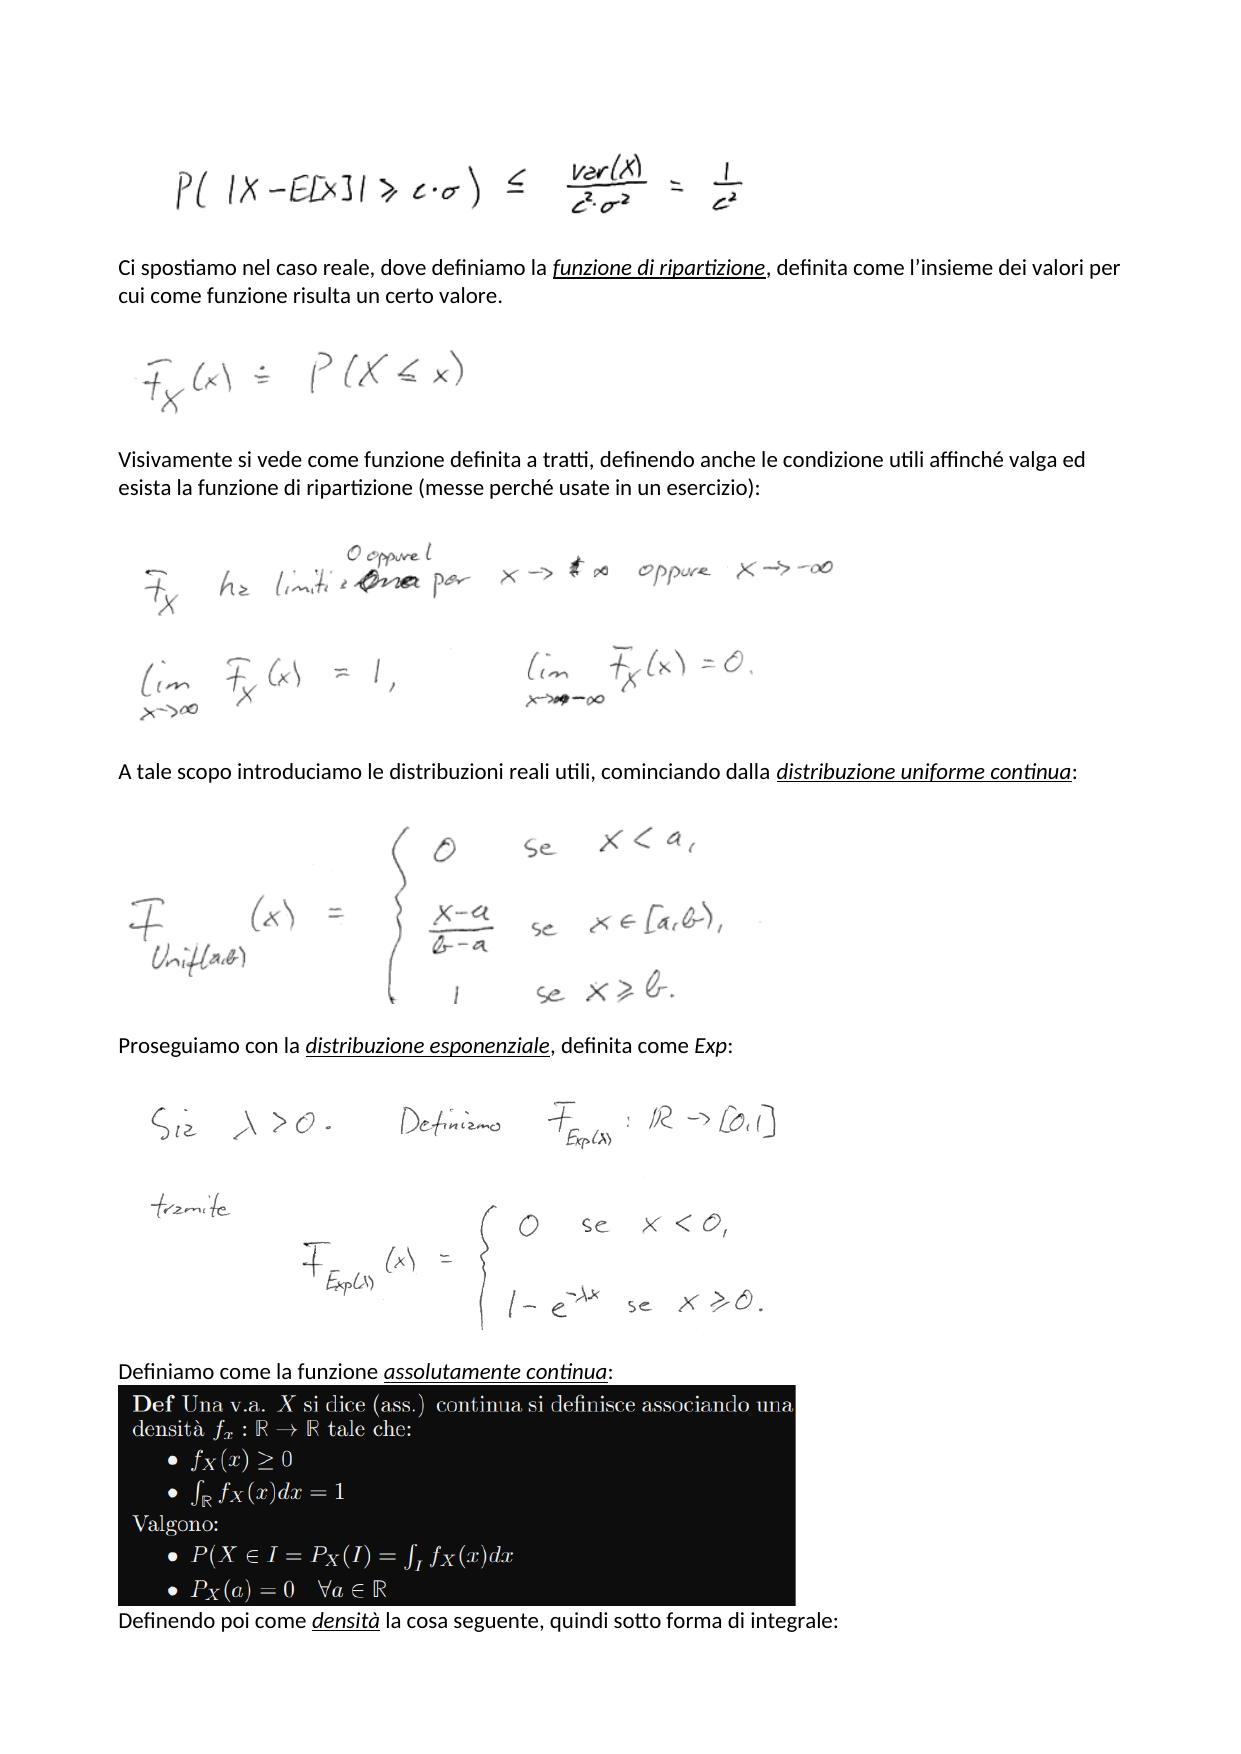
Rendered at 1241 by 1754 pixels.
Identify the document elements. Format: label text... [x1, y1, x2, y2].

picture [118, 147, 761, 226]
text Definendo poi come densità la cosa seguente, quindi sotto forma di integrale: [118, 1606, 1122, 1634]
text Visivamente si vede come funzione definita a tratti, definendo anche le condizione utili affinché valga ed esista la funzione di ripartizione (messe perché usate in un esercizio): [118, 445, 1122, 501]
text Definiamo come la funzione assolutamente continua: [118, 1357, 1122, 1385]
picture [118, 1087, 806, 1330]
text A tale scopo introduciamo le distribuzioni reali utili, cominciando dalla distribuzione uniforme continua: [118, 757, 1122, 785]
picture [118, 1385, 796, 1606]
text Proseguiamo con la distribuzione esponenziale, definita come Exp: [118, 1032, 1122, 1060]
picture [118, 528, 840, 729]
picture [118, 337, 473, 417]
picture [118, 812, 781, 1004]
text Ci spostiamo nel caso reale, dove definiamo la funzione di ripartizione, definita come l’insieme dei valori per cui come funzione risulta un certo valore. [118, 253, 1122, 309]
